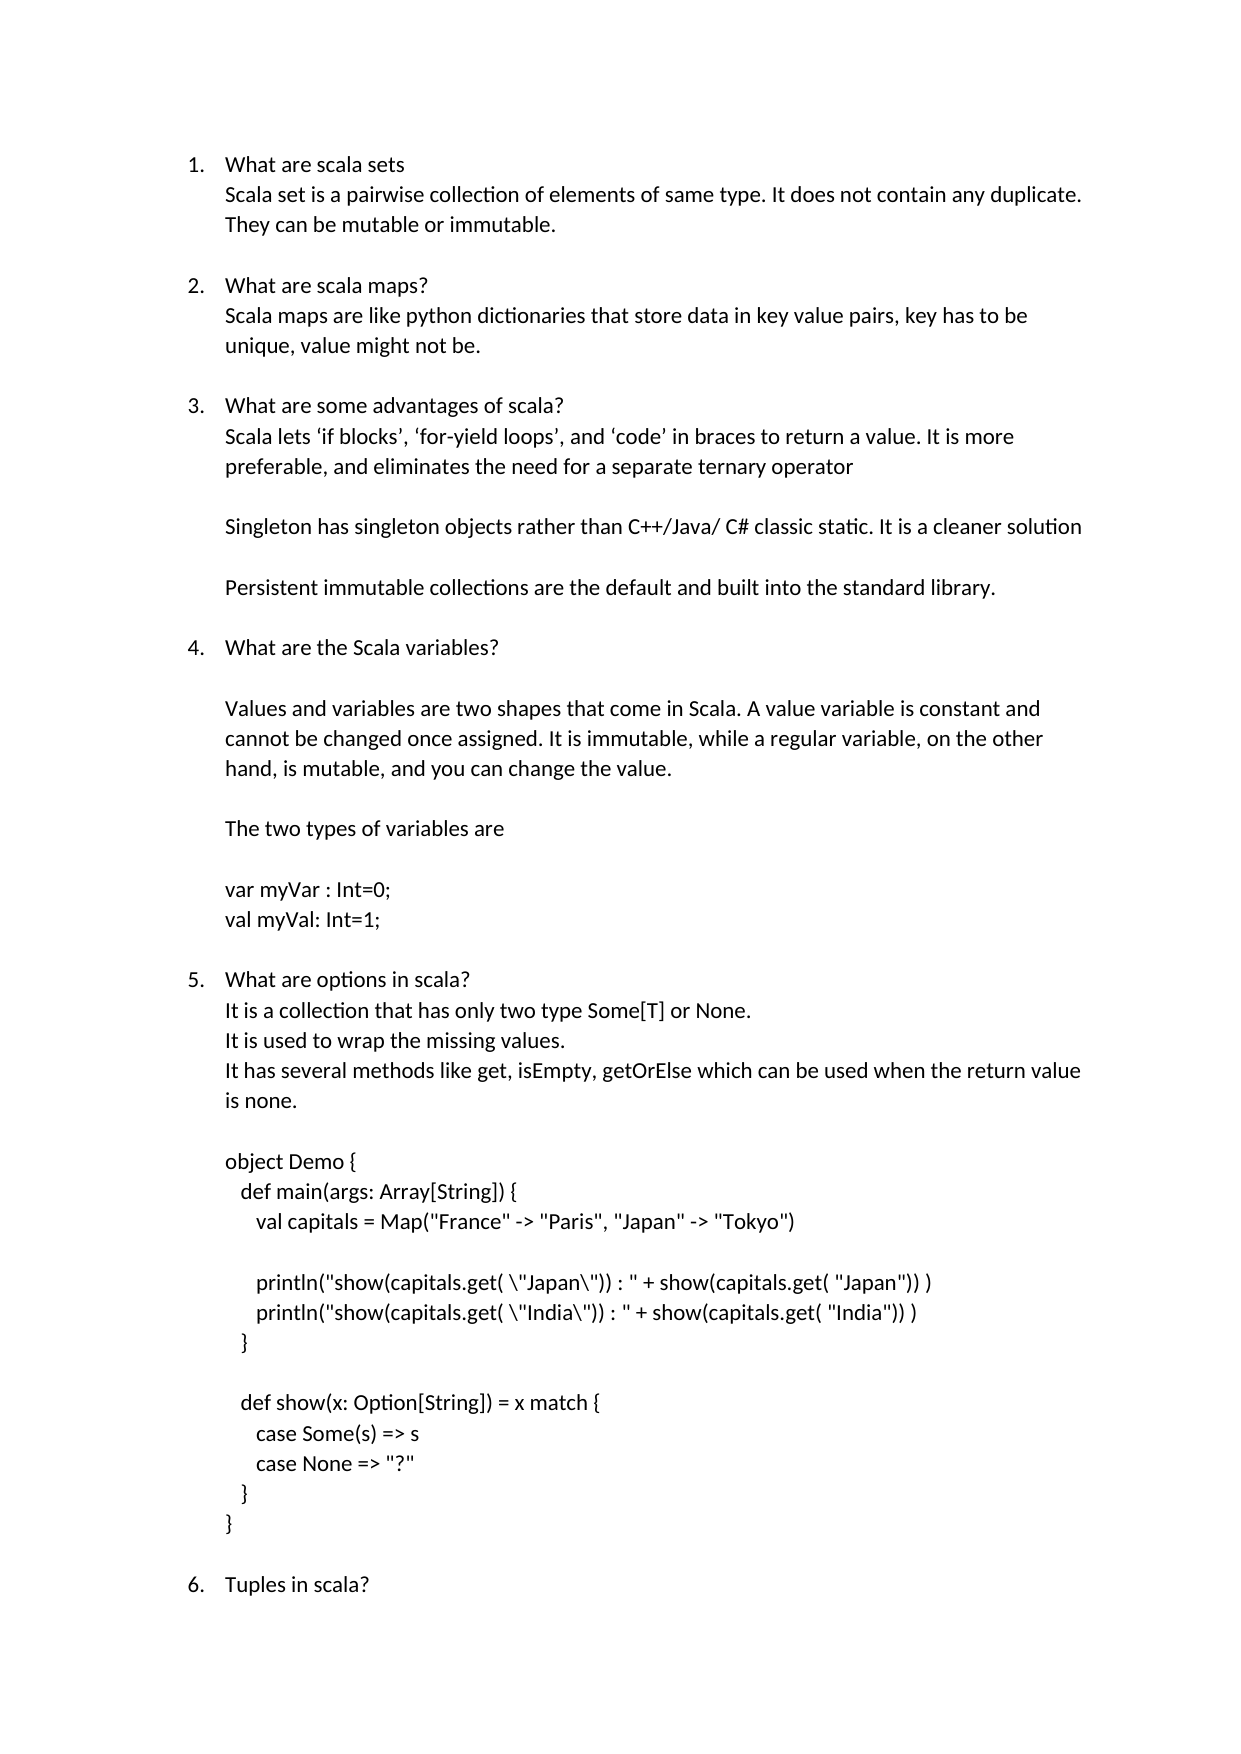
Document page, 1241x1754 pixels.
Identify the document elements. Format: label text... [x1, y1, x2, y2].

list val myVal: Int=1; [225, 905, 1090, 933]
list Tuples in scala? [187, 1570, 1090, 1598]
list Singleton has singleton objects rather than C++/Java/ C# classic static. It is a cleaner solution [225, 512, 1090, 541]
list It is a collection that has only two type Some[T] or None. [225, 996, 1090, 1024]
list What are scala maps? [187, 271, 1090, 299]
list println("show(capitals.get( \"India\")) : " + show(capitals.get( "India")) ) [225, 1298, 1090, 1326]
list What are options in scala? [187, 966, 1090, 994]
list def show(x: Option[String]) = x match { [225, 1388, 1090, 1417]
list What are some advantages of scala? [187, 392, 1090, 420]
list case Some(s) => s [225, 1419, 1090, 1447]
list The two types of variables are [225, 814, 1090, 843]
list What are scala sets [187, 150, 1090, 178]
list } [225, 1509, 1090, 1537]
list case None => "?" [225, 1449, 1090, 1477]
list Values and variables are two shapes that come in Scala. A value variable is constant and cannot be changed once assigned. It is immutable, while a regular variable, on the other hand, is mutable, and you can change the value. [225, 694, 1090, 782]
list object Demo { [225, 1147, 1090, 1175]
list Persistent immutable collections are the default and built into the standard library. [225, 573, 1090, 601]
list var myVar : Int=0; [225, 875, 1090, 903]
list Scala maps are like python dictionaries that store data in key value pairs, key has to be unique, value might not be. [225, 301, 1090, 359]
list val capitals = Map("France" -> "Paris", "Japan" -> "Tokyo") [225, 1207, 1090, 1235]
list It is used to wrap the missing values. [225, 1026, 1090, 1054]
list println("show(capitals.get( \"Japan\")) : " + show(capitals.get( "Japan")) ) [225, 1268, 1090, 1296]
list Scala lets ‘if blocks’, ‘for-yield loops’, and ‘code’ in braces to return a value. It is more preferable, and eliminates the need for a separate ternary operator [225, 422, 1090, 480]
list def main(args: Array[String]) { [225, 1177, 1090, 1205]
list It has several methods like get, isEmpty, getOrElse which can be used when the return value is none. [225, 1056, 1090, 1114]
list Scala set is a pairwise collection of elements of same type. It does not contain any duplicate. They can be mutable or immutable. [225, 180, 1090, 238]
list } [225, 1479, 1090, 1507]
list What are the Scala variables? [187, 633, 1090, 661]
list } [225, 1328, 1090, 1356]
